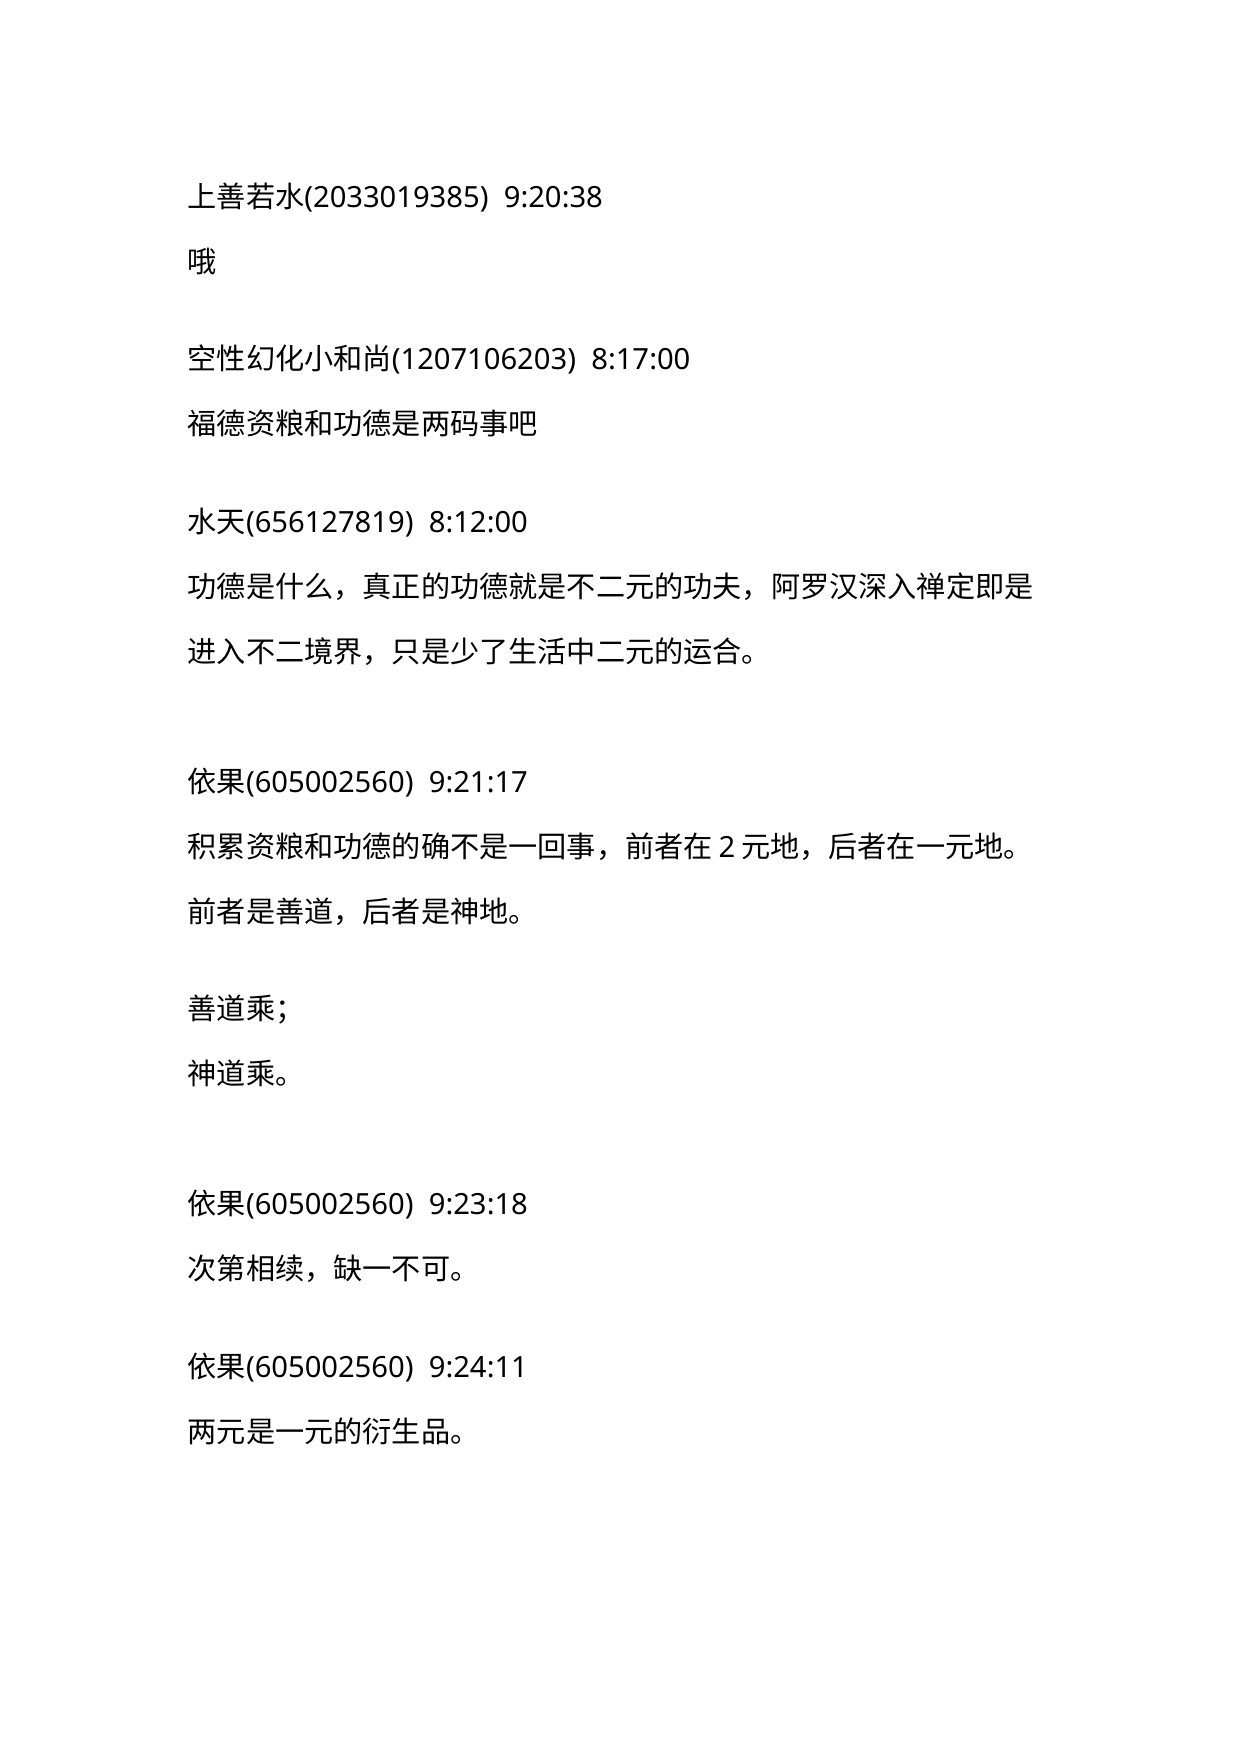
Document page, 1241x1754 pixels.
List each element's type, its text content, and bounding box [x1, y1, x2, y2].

text 依果(605002560) 9:24:11 两元是一元的衍生品。 [187, 1332, 1053, 1462]
text 上善若水(2033019385) 9:20:38 哦 [187, 162, 1053, 292]
text 依果(605002560) 9:23:18 次第相续，缺一不可。 [187, 1169, 1053, 1299]
text 依果(605002560) 9:21:17 积累资粮和功德的确不是一回事，前者在2元地，后者在一元地。 前者是善道，后者是神地。 [187, 747, 1053, 942]
text 善道乘； 神道乘。 [187, 974, 1053, 1104]
text 空性幻化小和尚(1207106203) 8:17:00 福德资粮和功德是两码事吧 [187, 324, 1053, 454]
text 水天(656127819) 8:12:00 功德是什么，真正的功德就是不二元的功夫，阿罗汉深入禅定即是进入不二境界，只是少了生活中二元的运合。 [187, 487, 1053, 682]
